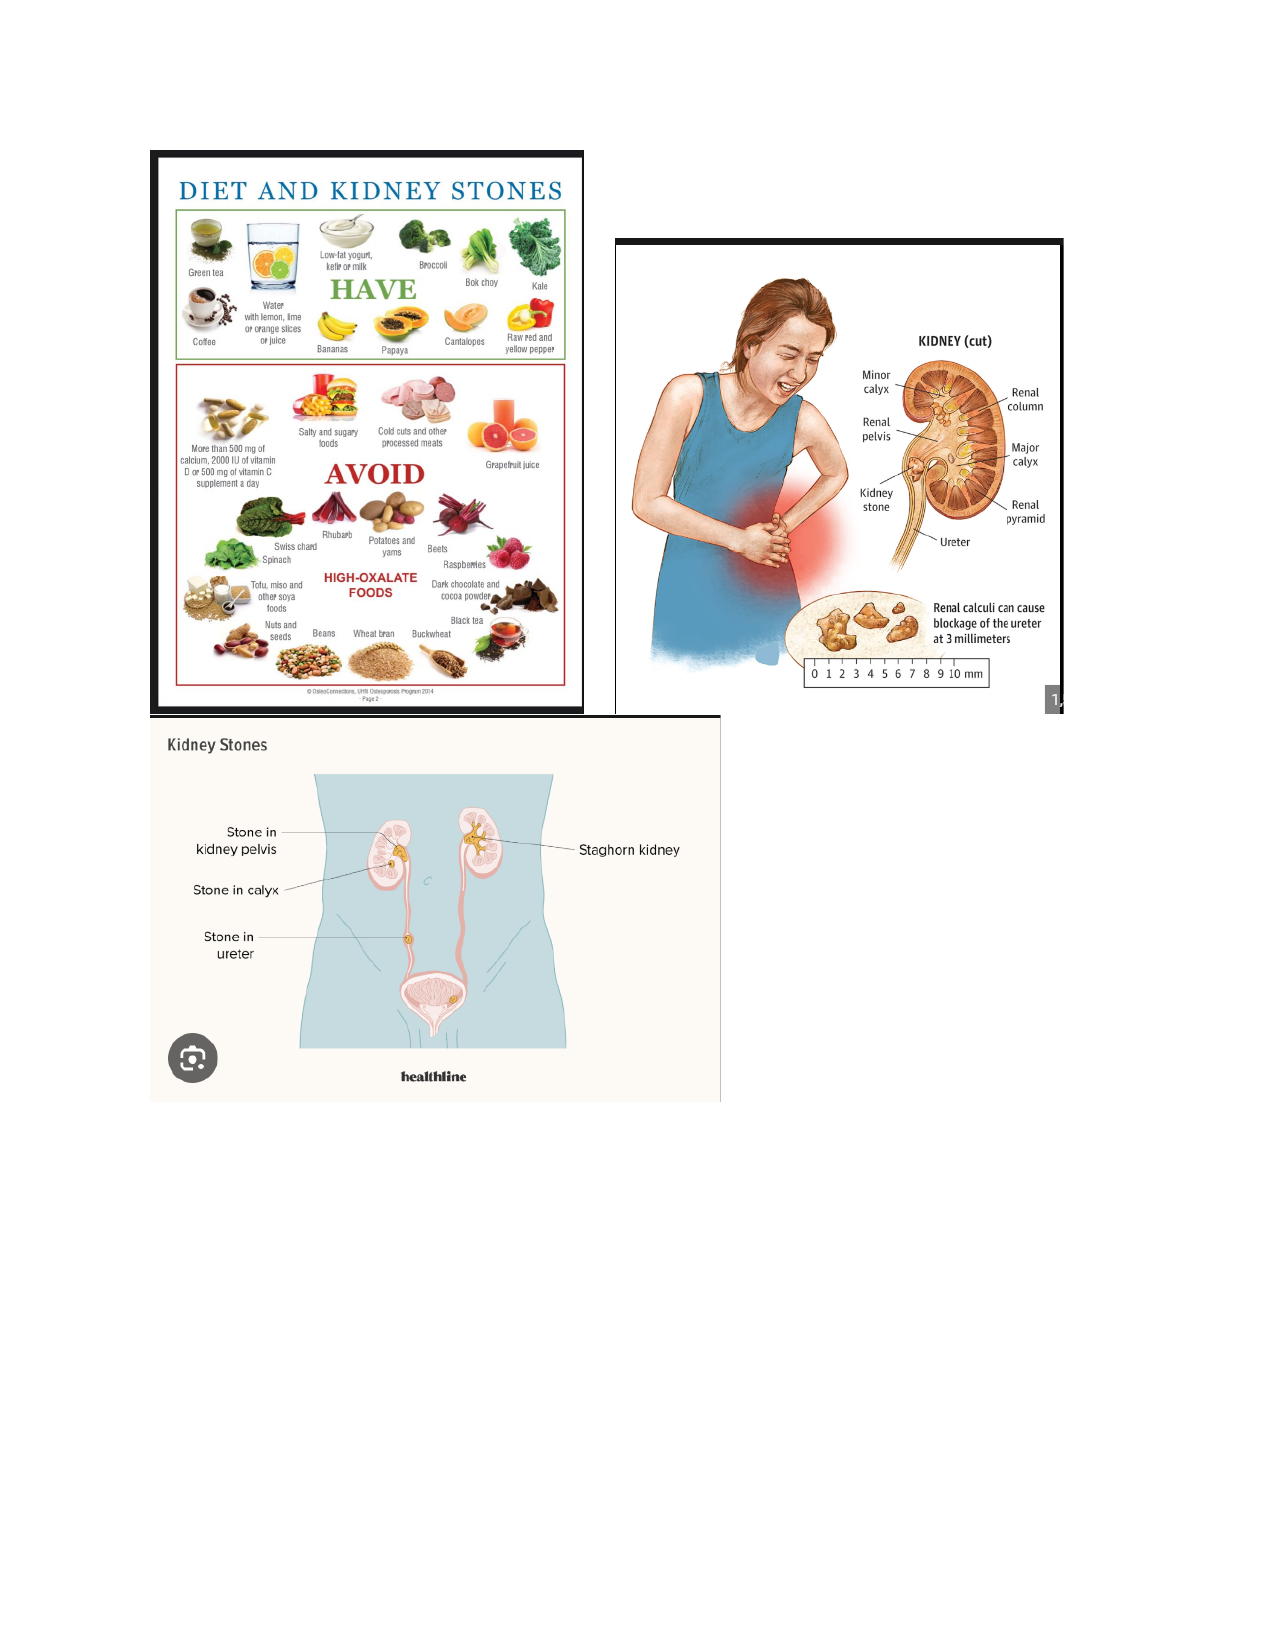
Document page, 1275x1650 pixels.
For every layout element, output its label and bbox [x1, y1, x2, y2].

picture [615, 238, 1064, 714]
picture [150, 715, 721, 1102]
picture [150, 150, 584, 714]
